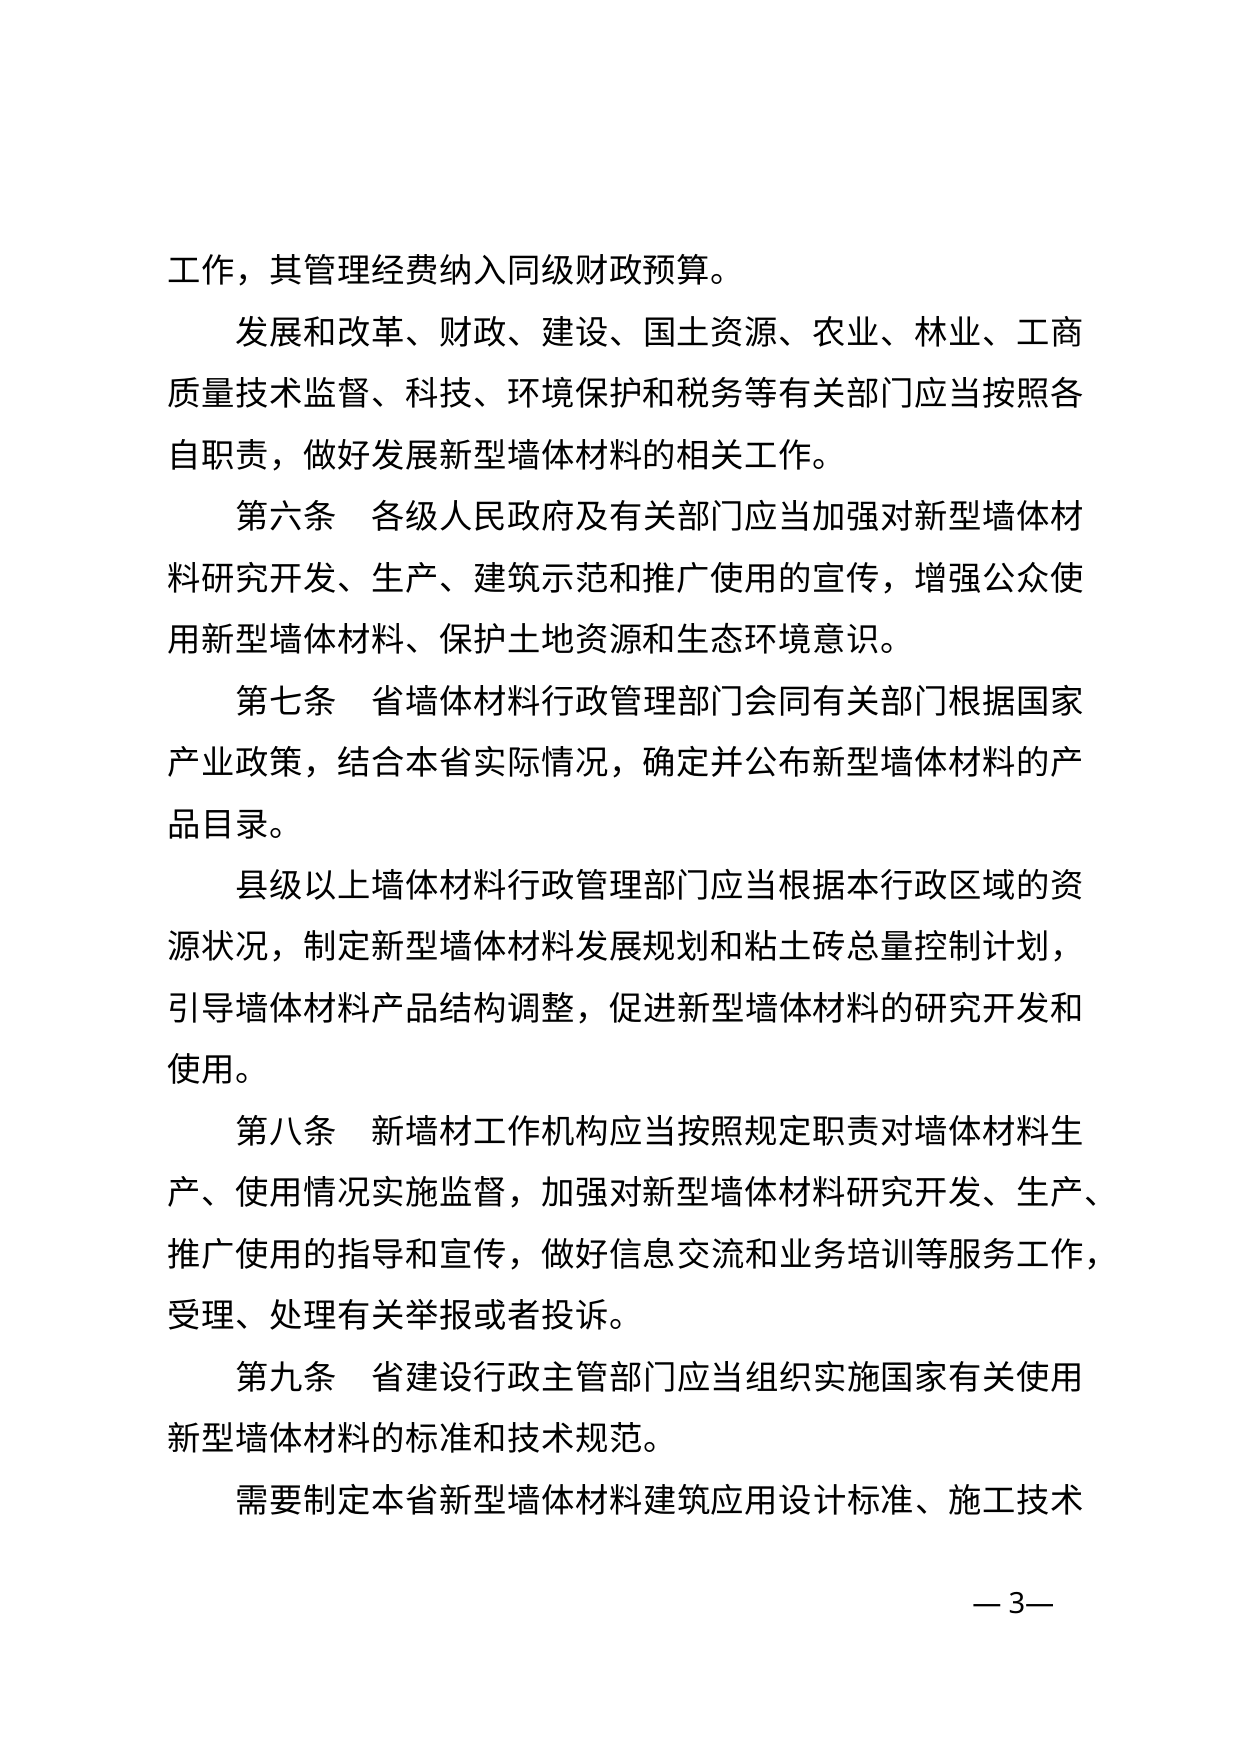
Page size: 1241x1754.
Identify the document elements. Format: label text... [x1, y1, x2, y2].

text 发展和改革、财政、建设、国土资源、农业、林业、工商、质量技术监督、科技、环境保护和税务等有关部门应当按照各自职责，做好发展新型墙体材料的相关工作。 [168, 299, 1084, 483]
text 第七条 省墙体材料行政管理部门会同有关部门根据国家产业政策，结合本省实际情况，确定并公布新型墙体材料的产品目录。 [168, 668, 1084, 852]
text 第六条 各级人民政府及有关部门应当加强对新型墙体材料研究开发、生产、建筑示范和推广使用的宣传，增强公众使用新型墙体材料、保护土地资源和生态环境意识。 [168, 483, 1084, 668]
text 县级以上墙体材料行政管理部门应当根据本行政区域的资源状况，制定新型墙体材料发展规划和粘土砖总量控制计划，引导墙体材料产品结构调整，促进新型墙体材料的研究开发和使用。 [168, 852, 1084, 1098]
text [168, 238, 1084, 299]
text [168, 1467, 1084, 1528]
text 第九条 省建设行政主管部门应当组织实施国家有关使用新型墙体材料的标准和技术规范。 [168, 1344, 1084, 1467]
text 第八条 新墙材工作机构应当按照规定职责对墙体材料生产、使用情况实施监督，加强对新型墙体材料研究开发、生产、推广使用的指导和宣传，做好信息交流和业务培训等服务工作，受理、处理有关举报或者投诉。 [168, 1098, 1084, 1344]
